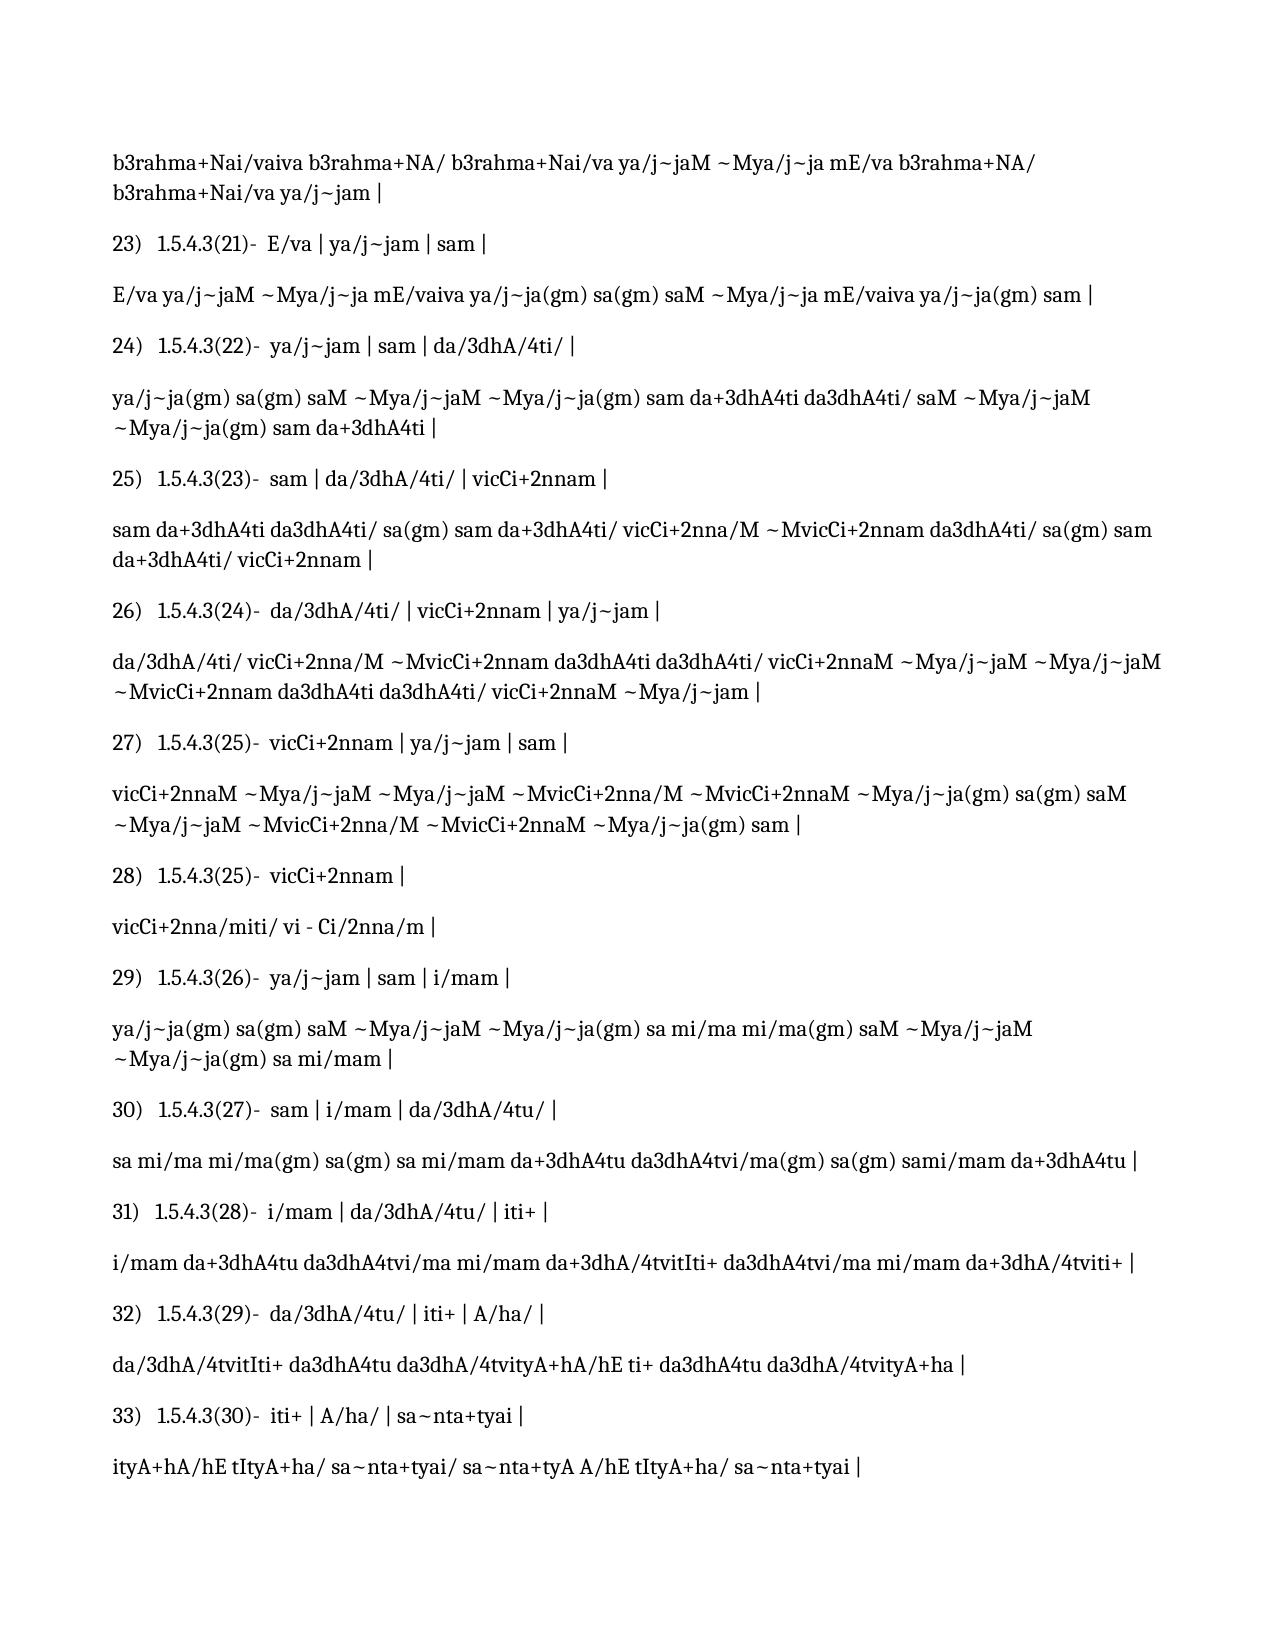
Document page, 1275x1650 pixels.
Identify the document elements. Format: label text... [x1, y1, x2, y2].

text sa mi/ma mi/ma(gm) sa(gm) sa mi/mam da+3dhA4tu da3dhA4tvi/ma(gm) sa(gm) sami/mam da+3dhA4tu | [112, 1148, 1162, 1174]
text vicCi+2nnaM ~Mya/j~jaM ~Mya/j~jaM ~MvicCi+2nna/M ~MvicCi+2nnaM ~Mya/j~ja(gm) sa(gm) saM ~Mya/j~jaM ~MvicCi+2nna/M ~MvicCi+2nnaM ~Mya/j~ja(gm) sam | [112, 781, 1162, 838]
text 32) 1.5.4.3(29)- da/3dhA/4tu/ | iti+ | A/ha/ | [112, 1301, 1162, 1327]
text 30) 1.5.4.3(27)- sam | i/mam | da/3dhA/4tu/ | [112, 1097, 1162, 1123]
text b3rahma+Nai/vaiva b3rahma+NA/ b3rahma+Nai/va ya/j~jaM ~Mya/j~ja mE/va b3rahma+NA/ b3rahma+Nai/va ya/j~jam | [112, 150, 1162, 207]
text 31) 1.5.4.3(28)- i/mam | da/3dhA/4tu/ | iti+ | [112, 1199, 1162, 1225]
text ityA+hA/hE tItyA+ha/ sa~nta+tyai/ sa~nta+tyA A/hE tItyA+ha/ sa~nta+tyai | [112, 1454, 1162, 1481]
text da/3dhA/4tvitIti+ da3dhA4tu da3dhA/4tvityA+hA/hE ti+ da3dhA4tu da3dhA/4tvityA+ha | [112, 1352, 1162, 1378]
text sam da+3dhA4ti da3dhA4ti/ sa(gm) sam da+3dhA4ti/ vicCi+2nna/M ~MvicCi+2nnam da3dhA4ti/ sa(gm) sam da+3dhA4ti/ vicCi+2nnam | [112, 517, 1162, 573]
text ya/j~ja(gm) sa(gm) saM ~Mya/j~jaM ~Mya/j~ja(gm) sam da+3dhA4ti da3dhA4ti/ saM ~Mya/j~jaM ~Mya/j~ja(gm) sam da+3dhA4ti | [112, 384, 1162, 441]
text ya/j~ja(gm) sa(gm) saM ~Mya/j~jaM ~Mya/j~ja(gm) sa mi/ma mi/ma(gm) saM ~Mya/j~jaM ~Mya/j~ja(gm) sa mi/mam | [112, 1016, 1162, 1072]
text E/va ya/j~jaM ~Mya/j~ja mE/vaiva ya/j~ja(gm) sa(gm) saM ~Mya/j~ja mE/vaiva ya/j~ja(gm) sam | [112, 282, 1162, 309]
text 26) 1.5.4.3(24)- da/3dhA/4ti/ | vicCi+2nnam | ya/j~jam | [112, 598, 1162, 624]
text 25) 1.5.4.3(23)- sam | da/3dhA/4ti/ | vicCi+2nnam | [112, 466, 1162, 492]
text 27) 1.5.4.3(25)- vicCi+2nnam | ya/j~jam | sam | [112, 730, 1162, 757]
text da/3dhA/4ti/ vicCi+2nna/M ~MvicCi+2nnam da3dhA4ti da3dhA4ti/ vicCi+2nnaM ~Mya/j~jaM ~Mya/j~jaM ~MvicCi+2nnam da3dhA4ti da3dhA4ti/ vicCi+2nnaM ~Mya/j~jam | [112, 649, 1162, 706]
text vicCi+2nna/miti/ vi - Ci/2nna/m | [112, 913, 1162, 940]
text 28) 1.5.4.3(25)- vicCi+2nnam | [112, 862, 1162, 889]
text 29) 1.5.4.3(26)- ya/j~jam | sam | i/mam | [112, 964, 1162, 991]
text 23) 1.5.4.3(21)- E/va | ya/j~jam | sam | [112, 231, 1162, 258]
text 24) 1.5.4.3(22)- ya/j~jam | sam | da/3dhA/4ti/ | [112, 333, 1162, 360]
text 33) 1.5.4.3(30)- iti+ | A/ha/ | sa~nta+tyai | [112, 1403, 1162, 1429]
text i/mam da+3dhA4tu da3dhA4tvi/ma mi/mam da+3dhA/4tvitIti+ da3dhA4tvi/ma mi/mam da+3dhA/4tviti+ | [112, 1250, 1162, 1276]
